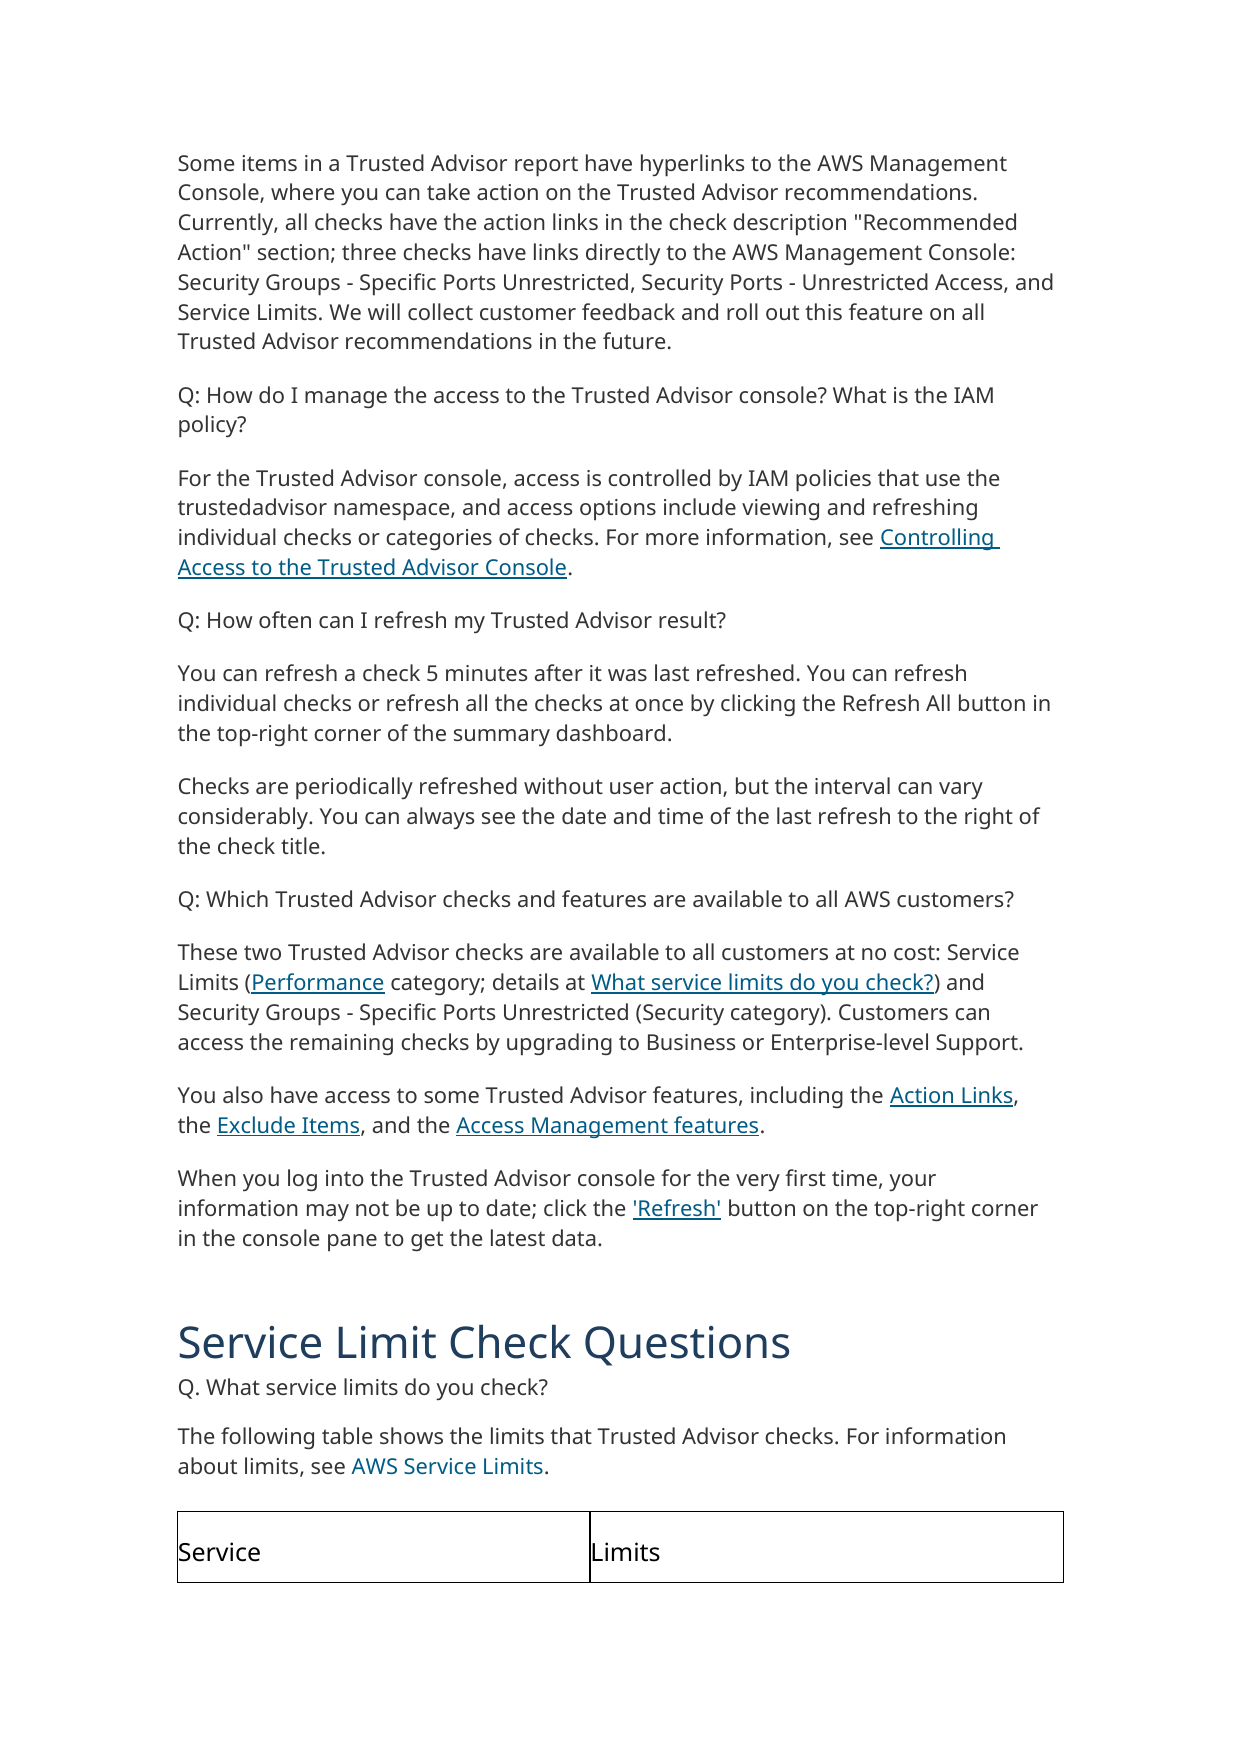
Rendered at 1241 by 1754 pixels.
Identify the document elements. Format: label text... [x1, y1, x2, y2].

text These two Trusted Advisor checks are available to all customers at no cost: Service Limits (Performance category; details at What service limits do you check?) and Security Groups - Specific Ports Unrestricted (Security category). Customers can access the remaining checks by upgrading to Business or Enterprise-level Support. [177, 937, 1063, 1056]
text You also have access to some Trusted Advisor features, including the Action Links, the Exclude Items, and the Access Management features. [177, 1080, 1063, 1139]
text For the Trusted Advisor console, access is controlled by IAM policies that use the trustedadvisor namespace, and access options include viewing and refreshing individual checks or categories of checks. For more information, see Controlling Access to the Trusted Advisor Console. [177, 463, 1063, 582]
table_header Service [178, 1512, 589, 1582]
text When you log into the Trusted Advisor console for the very first time, your information may not be up to date; click the 'Refresh' button on the top-right corner in the console pane to get the latest data. [177, 1163, 1063, 1252]
text Q: Which Trusted Advisor checks and features are available to all AWS customers? [177, 884, 1063, 914]
text Q: How do I manage the access to the Trusted Advisor console? What is the IAM policy? [177, 379, 1063, 439]
text You can refresh a check 5 minutes after it was last refreshed. You can refresh individual checks or refresh all the checks at once by clicking the Refresh All button in the top-right corner of the summary dashboard. [177, 658, 1063, 748]
text Q: How often can I refresh my Trusted Advisor result? [177, 605, 1063, 635]
text Service Limit Check Questions [177, 1312, 1063, 1371]
text Q. What service limits do you check? [177, 1371, 1063, 1401]
text Some items in a Trusted Advisor report have hyperlinks to the AWS Management Console, where you can take action on the Trusted Advisor recommendations. Currently, all checks have the action links in the check description "Recommended Action" section; three checks have links directly to the AWS Management Console: Security Groups - Specific Ports Unrestricted, Security Ports - Unrestricted Access, and Service Limits. We will collect customer feedback and roll out this feature on all Trusted Advisor recommendations in the future. [177, 148, 1063, 356]
text Checks are periodically refreshed without user action, but the interval can vary considerably. You can always see the date and time of the last refresh to the right of the check title. [177, 771, 1063, 861]
text The following table shows the limits that Trusted Advisor checks. For information about limits, see AWS Service Limits. [177, 1421, 1063, 1481]
table_header Limits [591, 1512, 1063, 1582]
